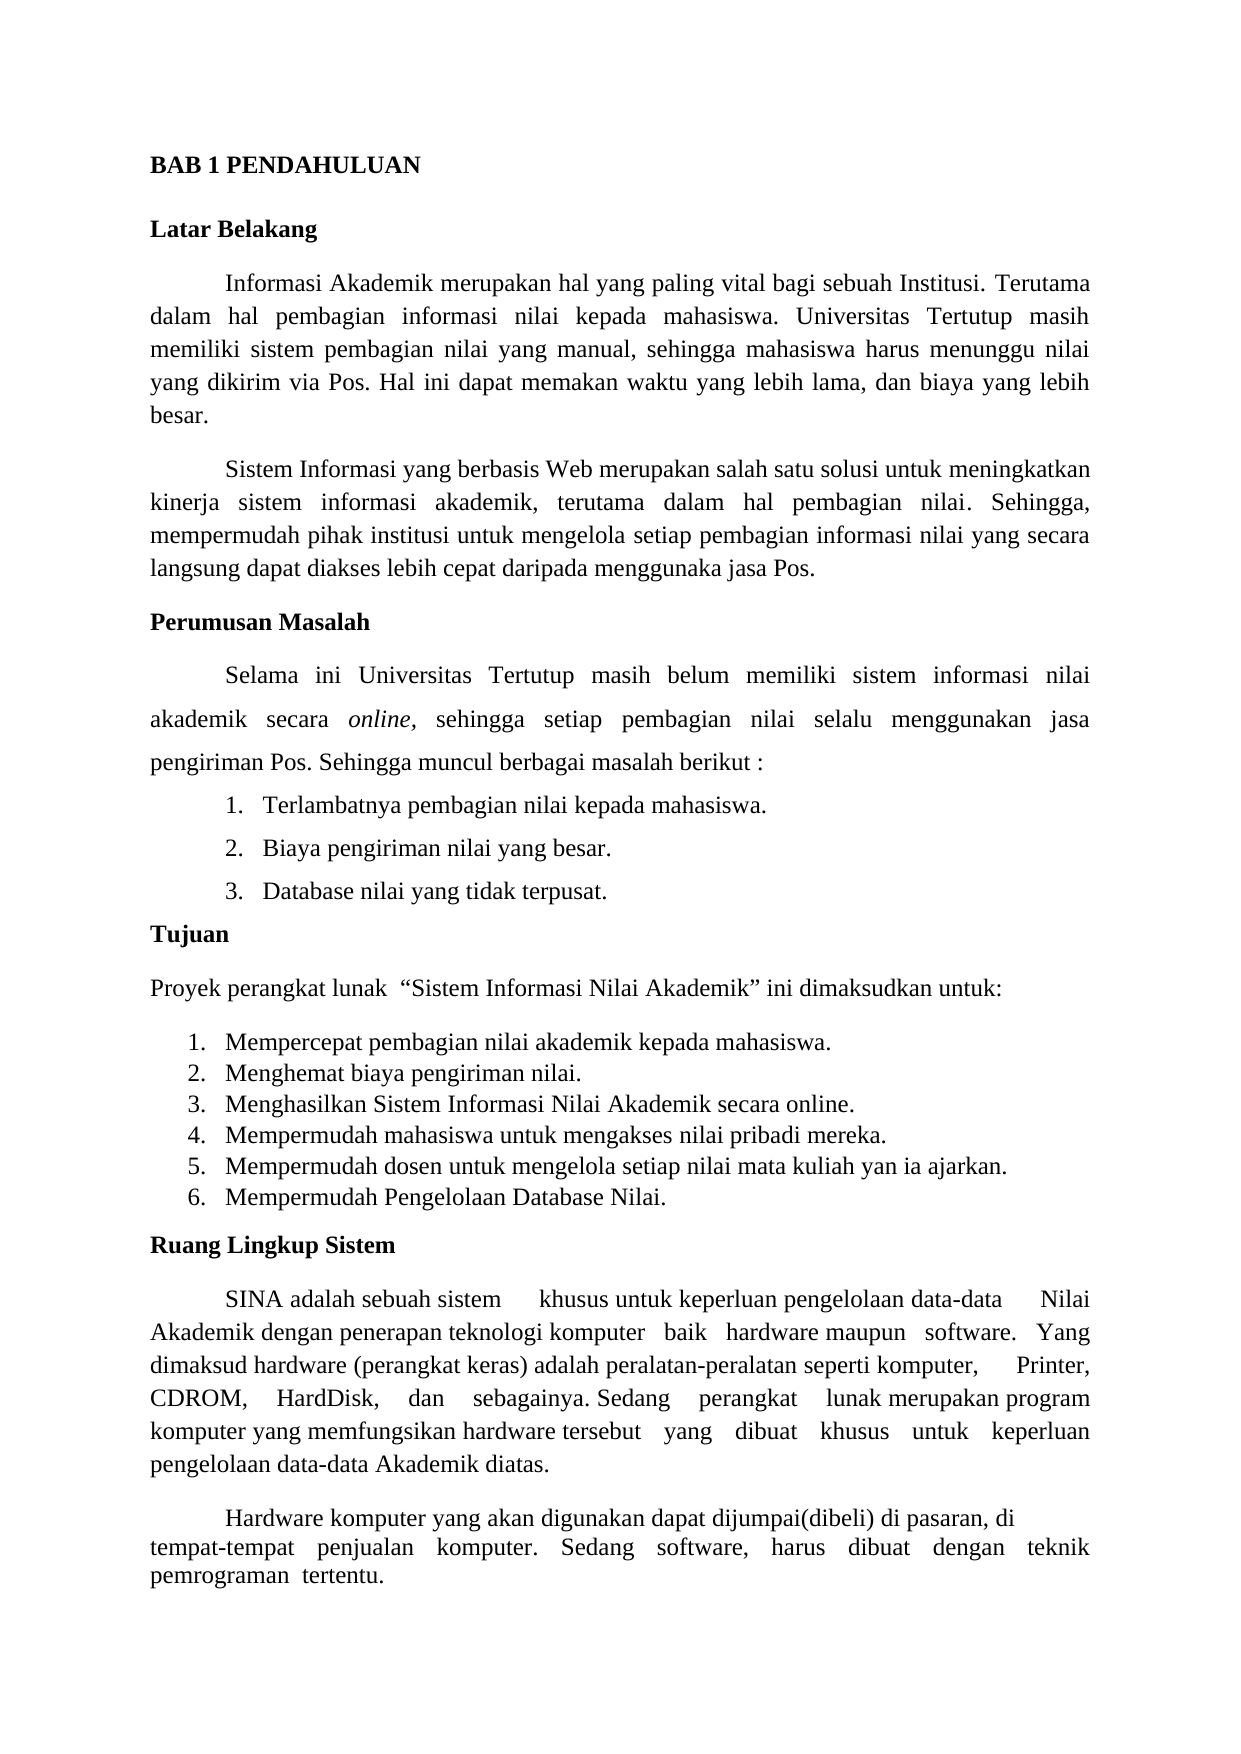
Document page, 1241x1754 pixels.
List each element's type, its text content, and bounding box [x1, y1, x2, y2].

list Biaya pengiriman nilai yang besar. [225, 833, 1090, 862]
list Menghasilkan Sistem Informasi Nilai Akademik secara online. [187, 1089, 1090, 1118]
list Mempercepat pembagian nilai akademik kepada mahasiswa. [187, 1027, 1090, 1056]
list Mempermudah mahasiswa untuk mengakses nilai pribadi mereka. [187, 1120, 1090, 1149]
list Database nilai yang tidak terpusat. [225, 876, 1090, 905]
list Terlambatnya pembagian nilai kepada mahasiswa. [225, 790, 1090, 819]
text Sistem Informasi yang berbasis Web merupakan salah satu solusi untuk meningkatkan kinerja sistem informasi akademik, terutama dalam hal pembagian nilai. Sehingga, mempermudah pihak institusi untuk mengelola setiap pembagian informasi nilai yang secara langsung dapat diakses lebih cepat daripada menggunaka jasa Pos. [150, 454, 1090, 582]
list Mempermudah dosen untuk mengelola setiap nilai mata kuliah yan ia ajarkan. [187, 1151, 1090, 1180]
text Hardware komputer yang akan digunakan dapat dijumpai(dibeli) di pasaran, di tempat-tempat penjualan komputer. Sedang software, harus dibuat dengan teknik pemrograman tertentu. [150, 1503, 1090, 1589]
text Informasi Akademik merupakan hal yang paling vital bagi sebuah Institusi. Terutama dalam hal pembagian informasi nilai kepada mahasiswa. Universitas Tertutup masih memiliki sistem pembagian nilai yang manual, sehingga mahasiswa harus menunggu nilai yang dikirim via Pos. Hal ini dapat memakan waktu yang lebih lama, dan biaya yang lebih besar. [150, 268, 1090, 429]
list Mempermudah Pengelolaan Database Nilai. [187, 1182, 1090, 1211]
text Selama ini Universitas Tertutup masih belum memiliki sistem informasi nilai akademik secara online, sehingga setiap pembagian nilai selalu menggunakan jasa pengiriman Pos. Sehingga muncul berbagai masalah berikut : [150, 661, 1090, 776]
text BAB 1 PENDAHULUAN [150, 150, 1090, 179]
text Latar Belakang [150, 214, 1090, 243]
text SINA adalah sebuah sistem khusus untuk keperluan pengelolaan data-data Nilai Akademik dengan penerapan teknologi komputer baik hardware maupun software. Yang dimaksud hardware (perangkat keras) adalah peralatan-peralatan seperti komputer, Printer, CDROM, HardDisk, dan sebagainya. Sedang perangkat lunak merupakan program komputer yang memfungsikan hardware tersebut yang dibuat khusus untuk keperluan pengelolaan data-data Akademik diatas. [150, 1284, 1090, 1478]
text Tujuan [150, 919, 1090, 948]
text Proyek perangkat lunak “Sistem Informasi Nilai Akademik” ini dimaksudkan untuk: [150, 973, 1090, 1002]
text Ruang Lingkup Sistem [150, 1230, 1090, 1259]
text Perumusan Masalah [150, 607, 1090, 635]
list Menghemat biaya pengiriman nilai. [187, 1058, 1090, 1087]
